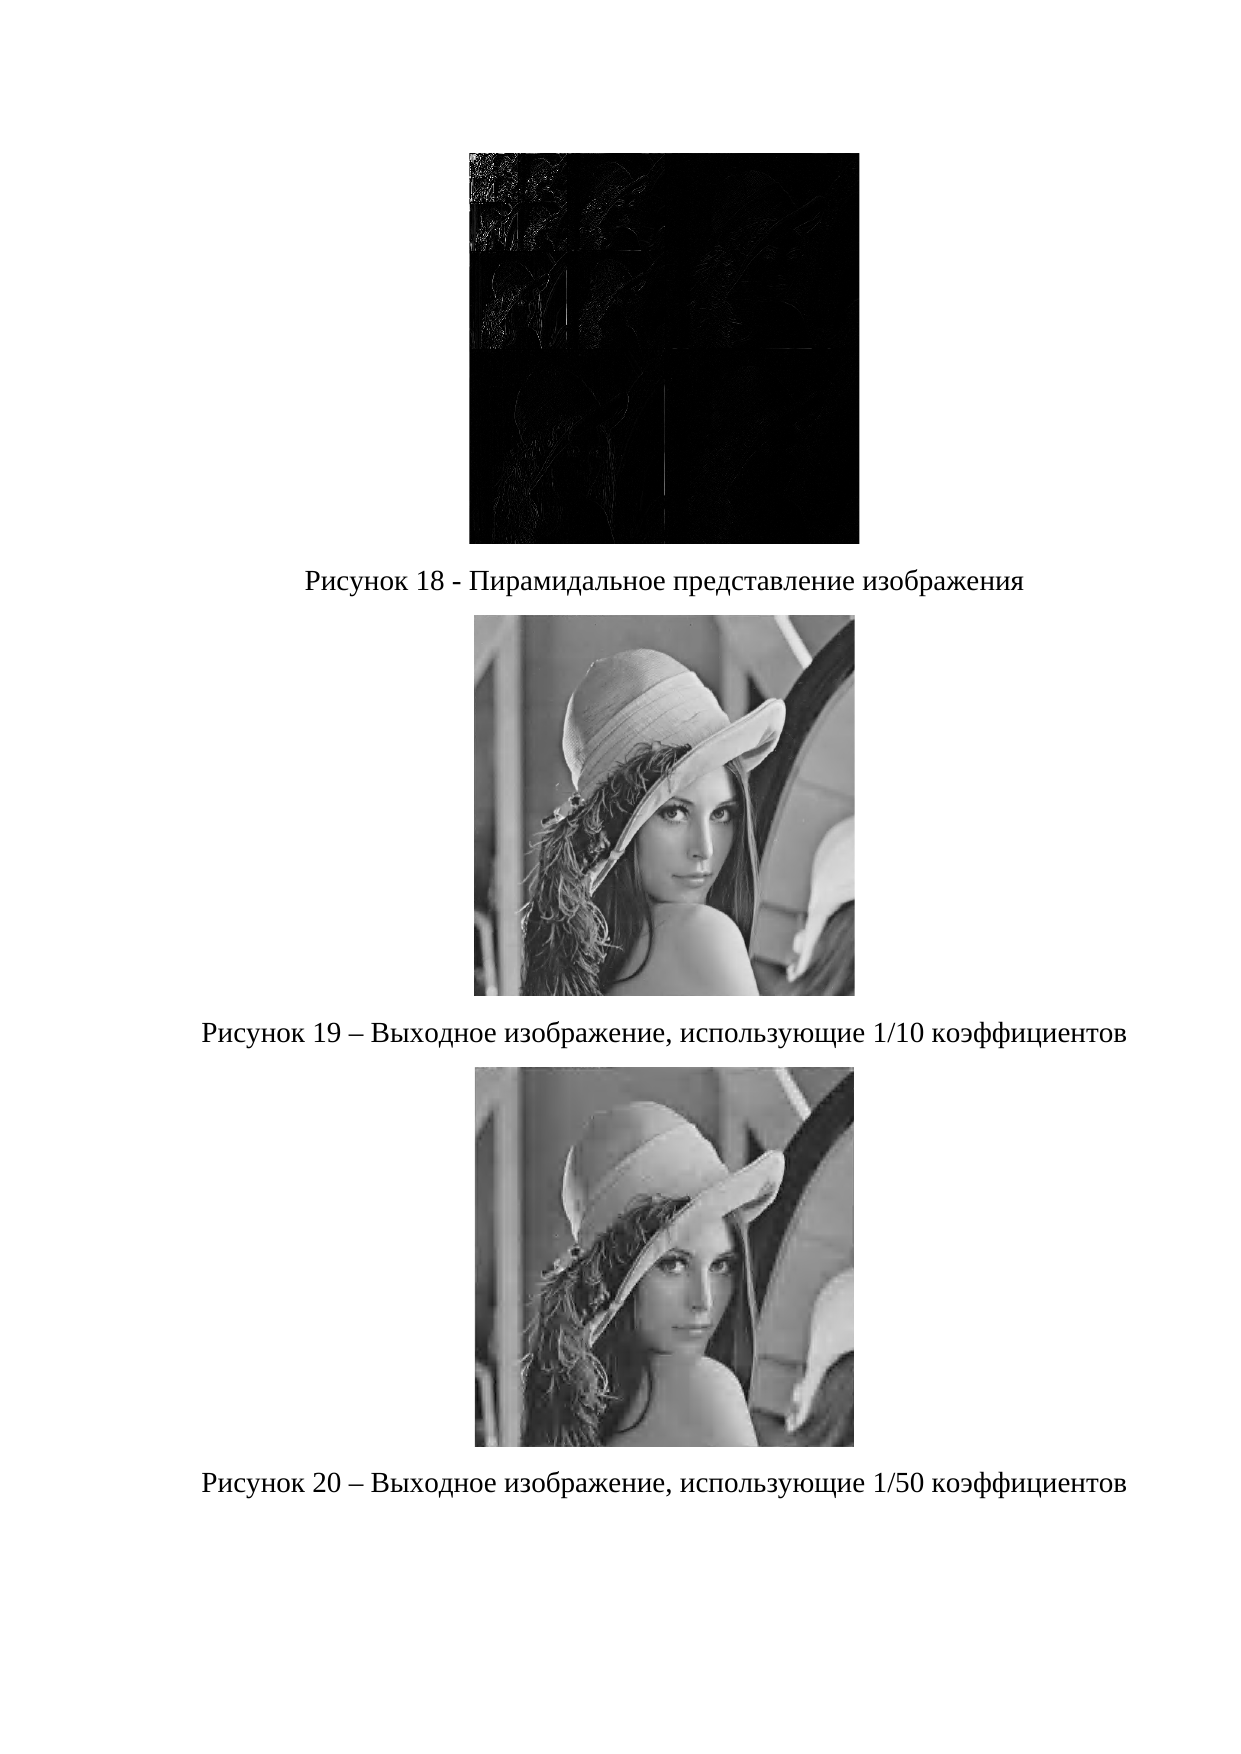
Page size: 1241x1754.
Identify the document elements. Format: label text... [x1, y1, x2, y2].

picture [469, 153, 860, 544]
text Рисунок 20 – Выходное изображение, использующие 1/50 коэффициентов [177, 1466, 1152, 1499]
text Рисунок 19 – Выходное изображение, использующие 1/10 коэффициентов [177, 1015, 1152, 1048]
picture [474, 1067, 854, 1447]
picture [474, 615, 855, 996]
text Рисунок 18 - Пирамидальное представление изображения [177, 563, 1152, 596]
